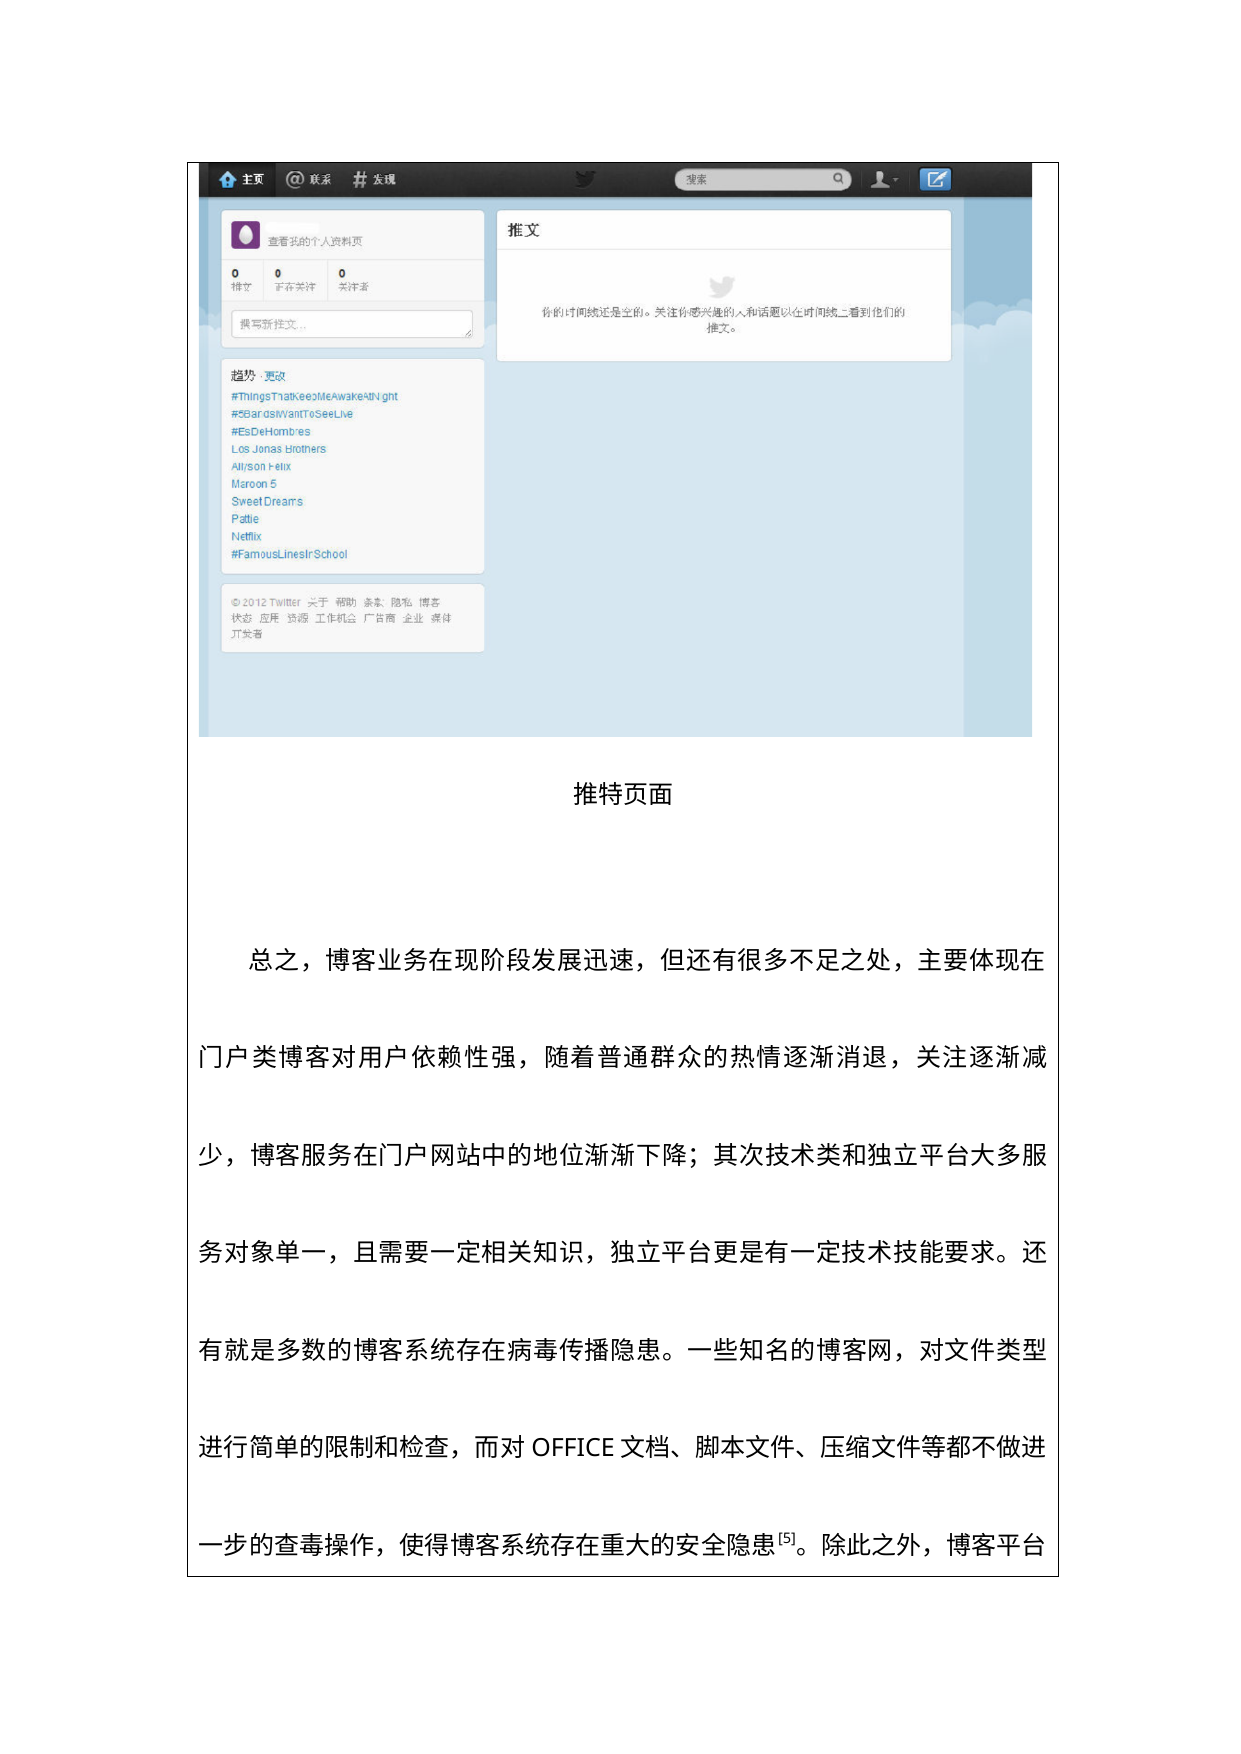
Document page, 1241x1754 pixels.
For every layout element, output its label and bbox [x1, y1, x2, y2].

picture [198, 163, 1033, 737]
table_cell [188, 163, 1058, 1576]
